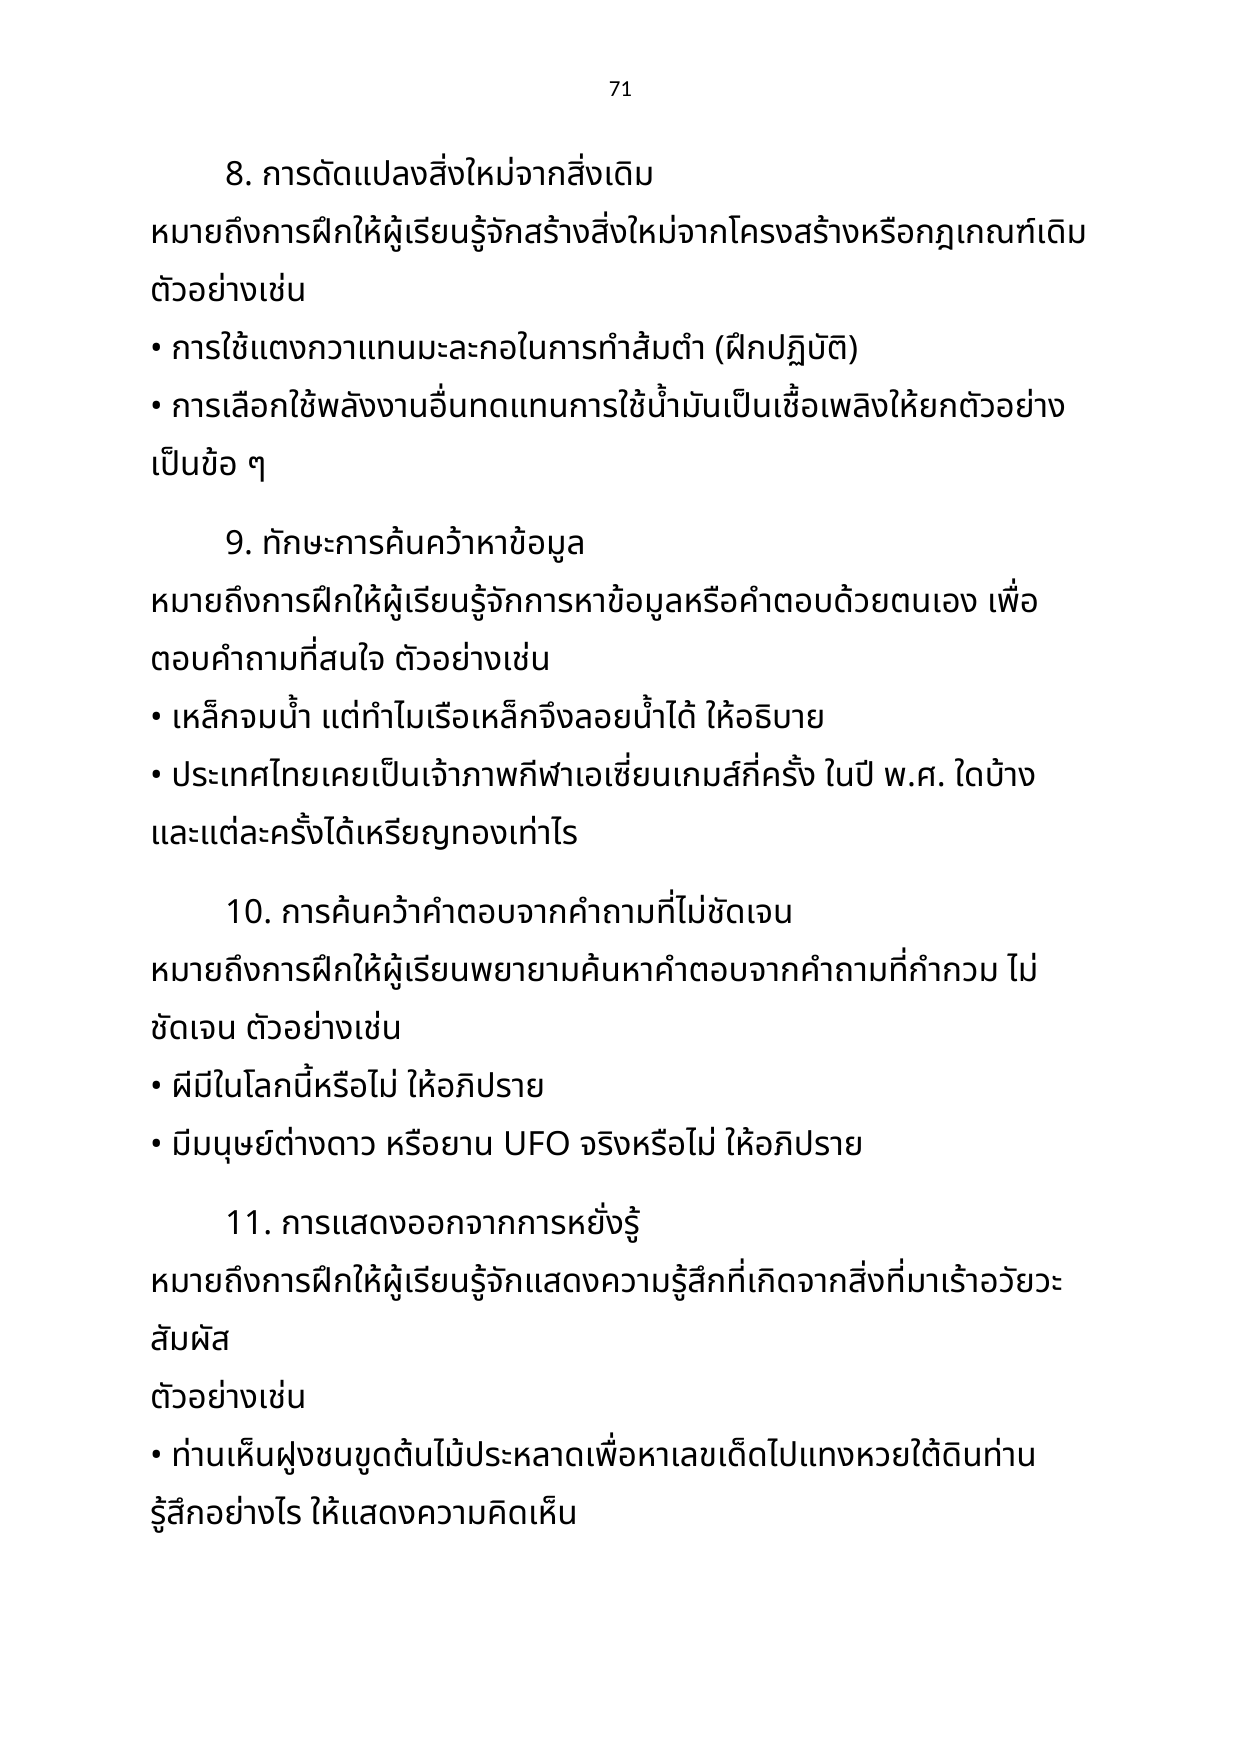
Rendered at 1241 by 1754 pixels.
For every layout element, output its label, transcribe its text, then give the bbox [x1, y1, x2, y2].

text 10. การค้นคว้าคำตอบจากคำถามที่ไม่ชัดเจน หมายถึงการฝึกให้ผู้เรียนพยายามค้นหาคำตอบจากคำถามที่กำกวม ไม่ชัดเจน ตัวอย่างเช่น • ผีมีในโลกนี้หรือไม่ ให้อภิปราย • มีมนุษย์ต่างดาว หรือยาน UFO จริงหรือไม่ ให้อภิปราย [150, 888, 1090, 1171]
text 8. การดัดแปลงสิ่งใหม่จากสิ่งเดิม หมายถึงการฝึกให้ผู้เรียนรู้จักสร้างสิ่งใหม่จากโครงสร้างหรือกฎเกณฑ์เดิม ตัวอย่างเช่น • การใช้แตงกวาแทนมะละกอในการทำส้มตำ (ฝึกปฏิบัติ) • การเลือกใช้พลังงานอื่นทดแทนการใช้น้ำมันเป็นเชื้อเพลิงให้ยกตัวอย่างเป็นข้อ ๆ [150, 150, 1090, 491]
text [150, 1199, 1090, 1539]
text 9. ทักษะการค้นคว้าหาข้อมูล หมายถึงการฝึกให้ผู้เรียนรู้จักการหาข้อมูลหรือคำตอบด้วยตนเอง เพื่อตอบคำถามที่สนใจ ตัวอย่างเช่น • เหล็กจมน้ำ แต่ทำไมเรือเหล็กจึงลอยน้ำได้ ให้อธิบาย • ประเทศไทยเคยเป็นเจ้าภาพกีฬาเอเซี่ยนเกมส์กี่ครั้ง ในปี พ.ศ. ใดบ้าง และแต่ละครั้งได้เหรียญทองเท่าไร [150, 519, 1090, 859]
